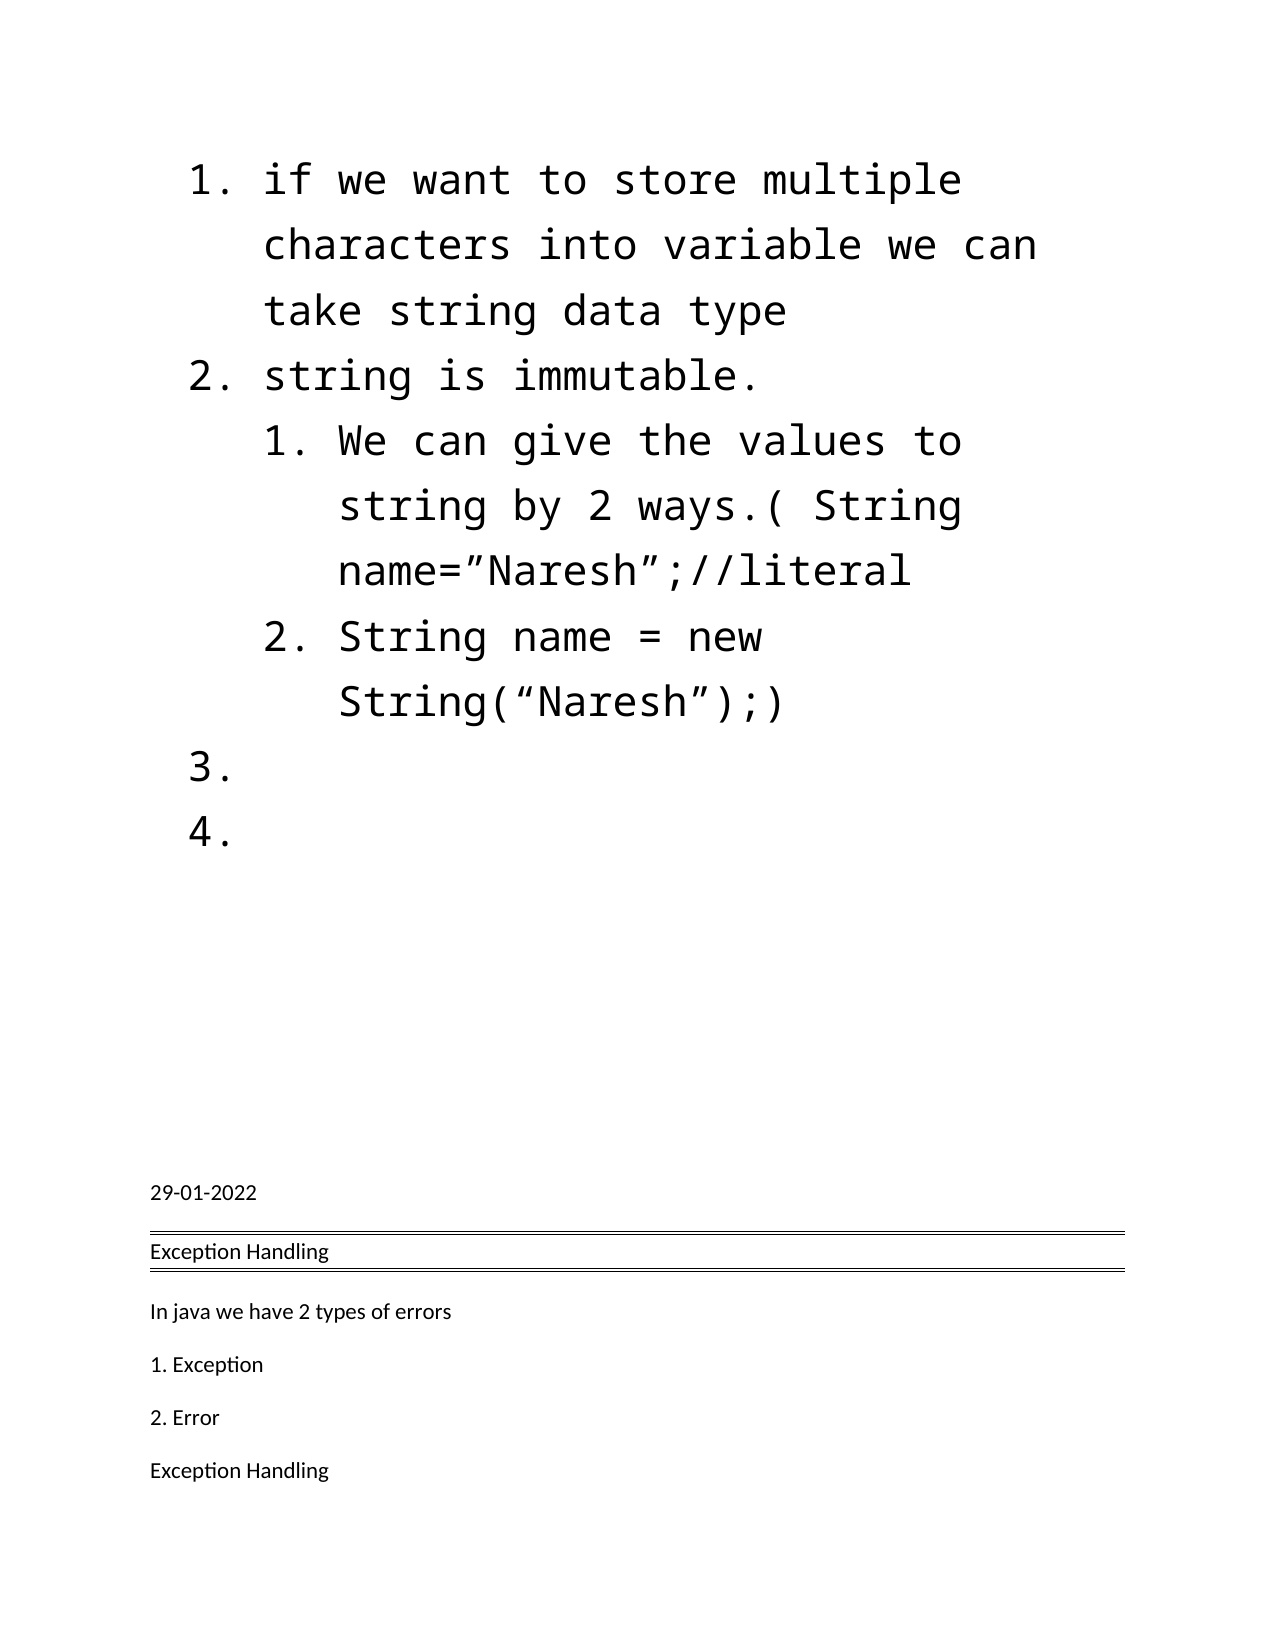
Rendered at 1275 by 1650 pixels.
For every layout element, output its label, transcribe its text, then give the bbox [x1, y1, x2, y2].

text 29-01-2022 [150, 1178, 1125, 1206]
list if we want to store multiple characters into variable we can take string data type [187, 150, 1125, 337]
list We can give the values to string by 2 ways.( String name=”Naresh”;//literal [262, 411, 1125, 598]
text Exception Handling [150, 1456, 1125, 1484]
text Exception Handling [150, 1235, 1125, 1268]
list string is immutable. [187, 346, 1125, 402]
list String name = new String(“Naresh”);) [262, 606, 1125, 728]
text In java we have 2 types of errors [150, 1297, 1125, 1325]
text 2. Error [150, 1403, 1125, 1431]
text 1. Exception [150, 1350, 1125, 1378]
